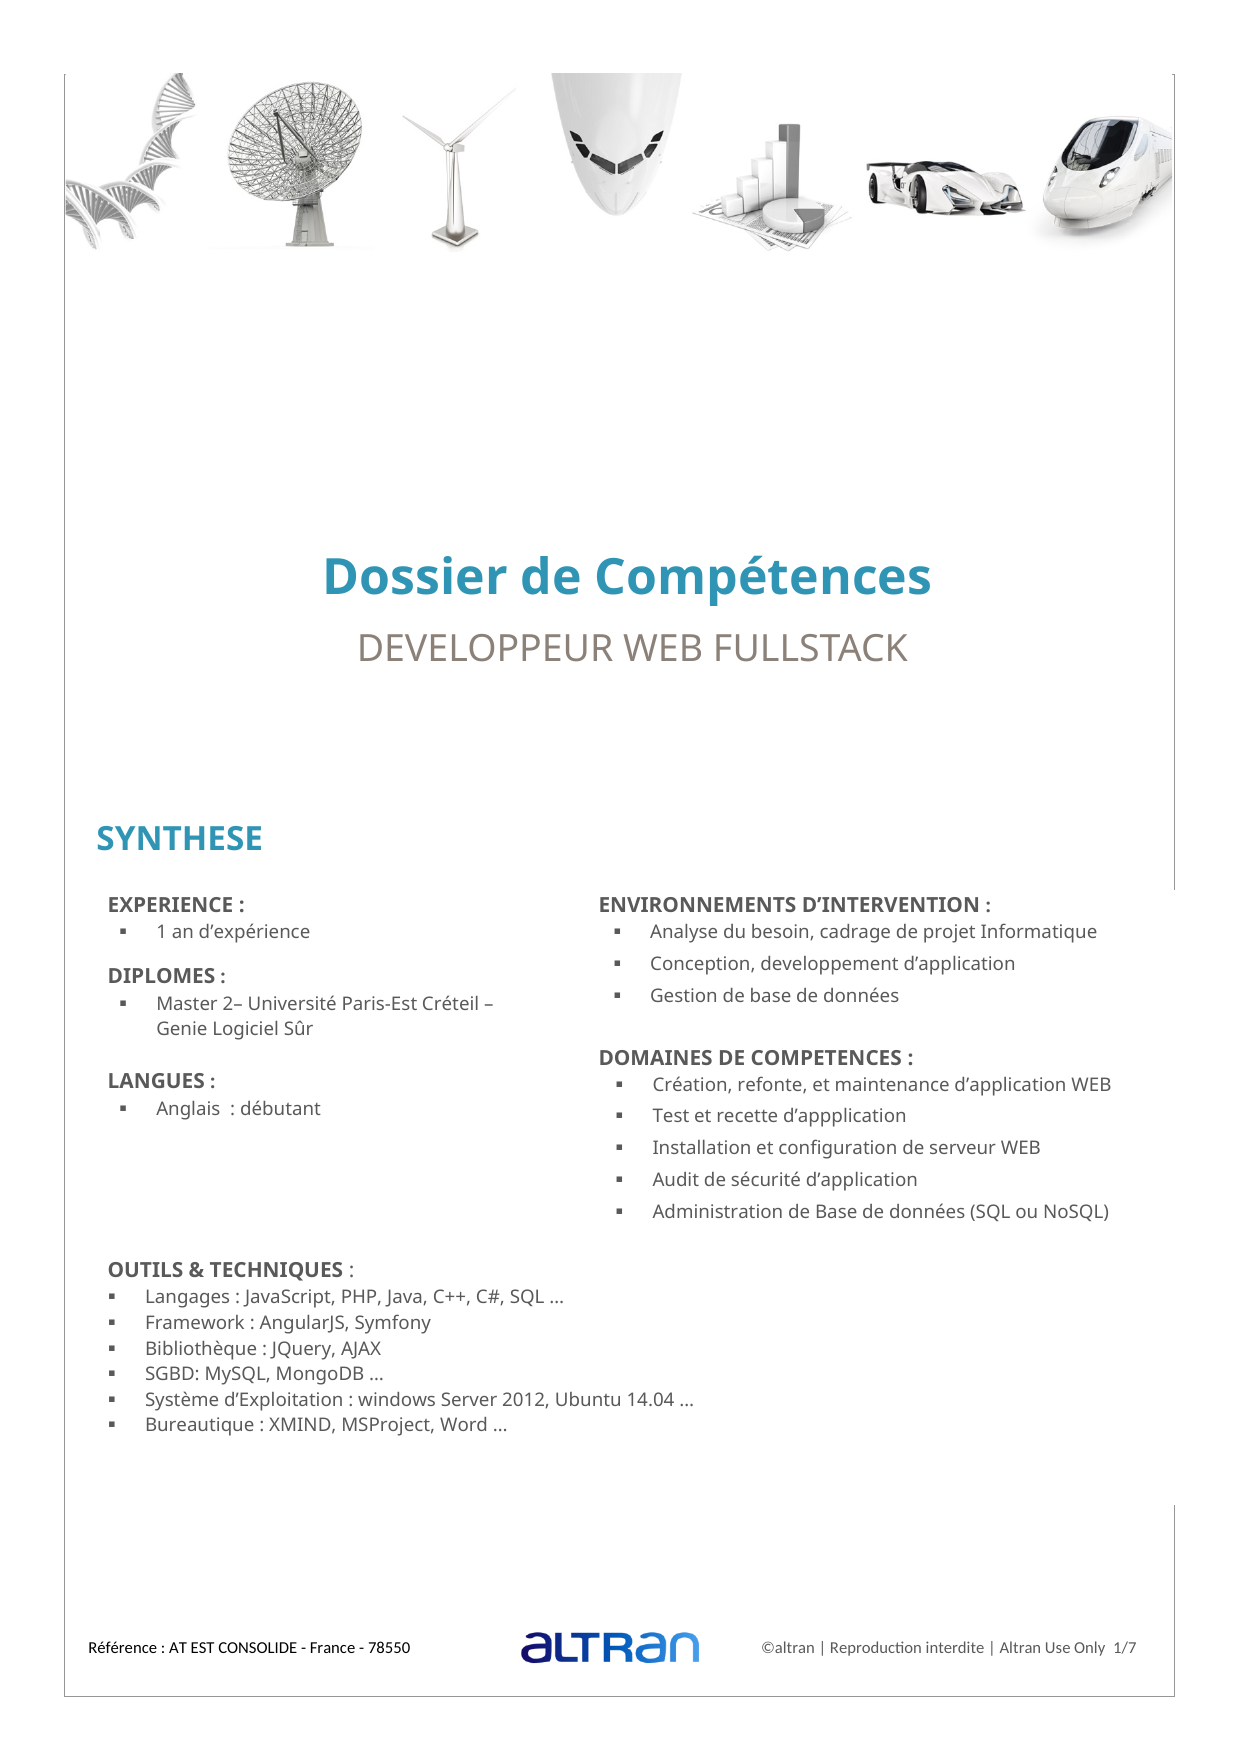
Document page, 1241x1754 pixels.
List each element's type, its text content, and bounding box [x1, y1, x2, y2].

table_header SYNTHESE [85, 815, 587, 890]
text DEVELOPPEUR WEB FULLSTACK [118, 622, 1137, 673]
table_cell ENVIRONNEMENTS D’INTERVENTION : DOMAINES DE COMPETENCES : [587, 890, 1178, 1230]
text Dossier de Compétences [118, 541, 1137, 609]
picture [502, 1624, 717, 1671]
table_cell [85, 890, 587, 1230]
table_header [587, 815, 1178, 890]
picture [65, 73, 1173, 261]
table_cell X [85, 1230, 1178, 1505]
